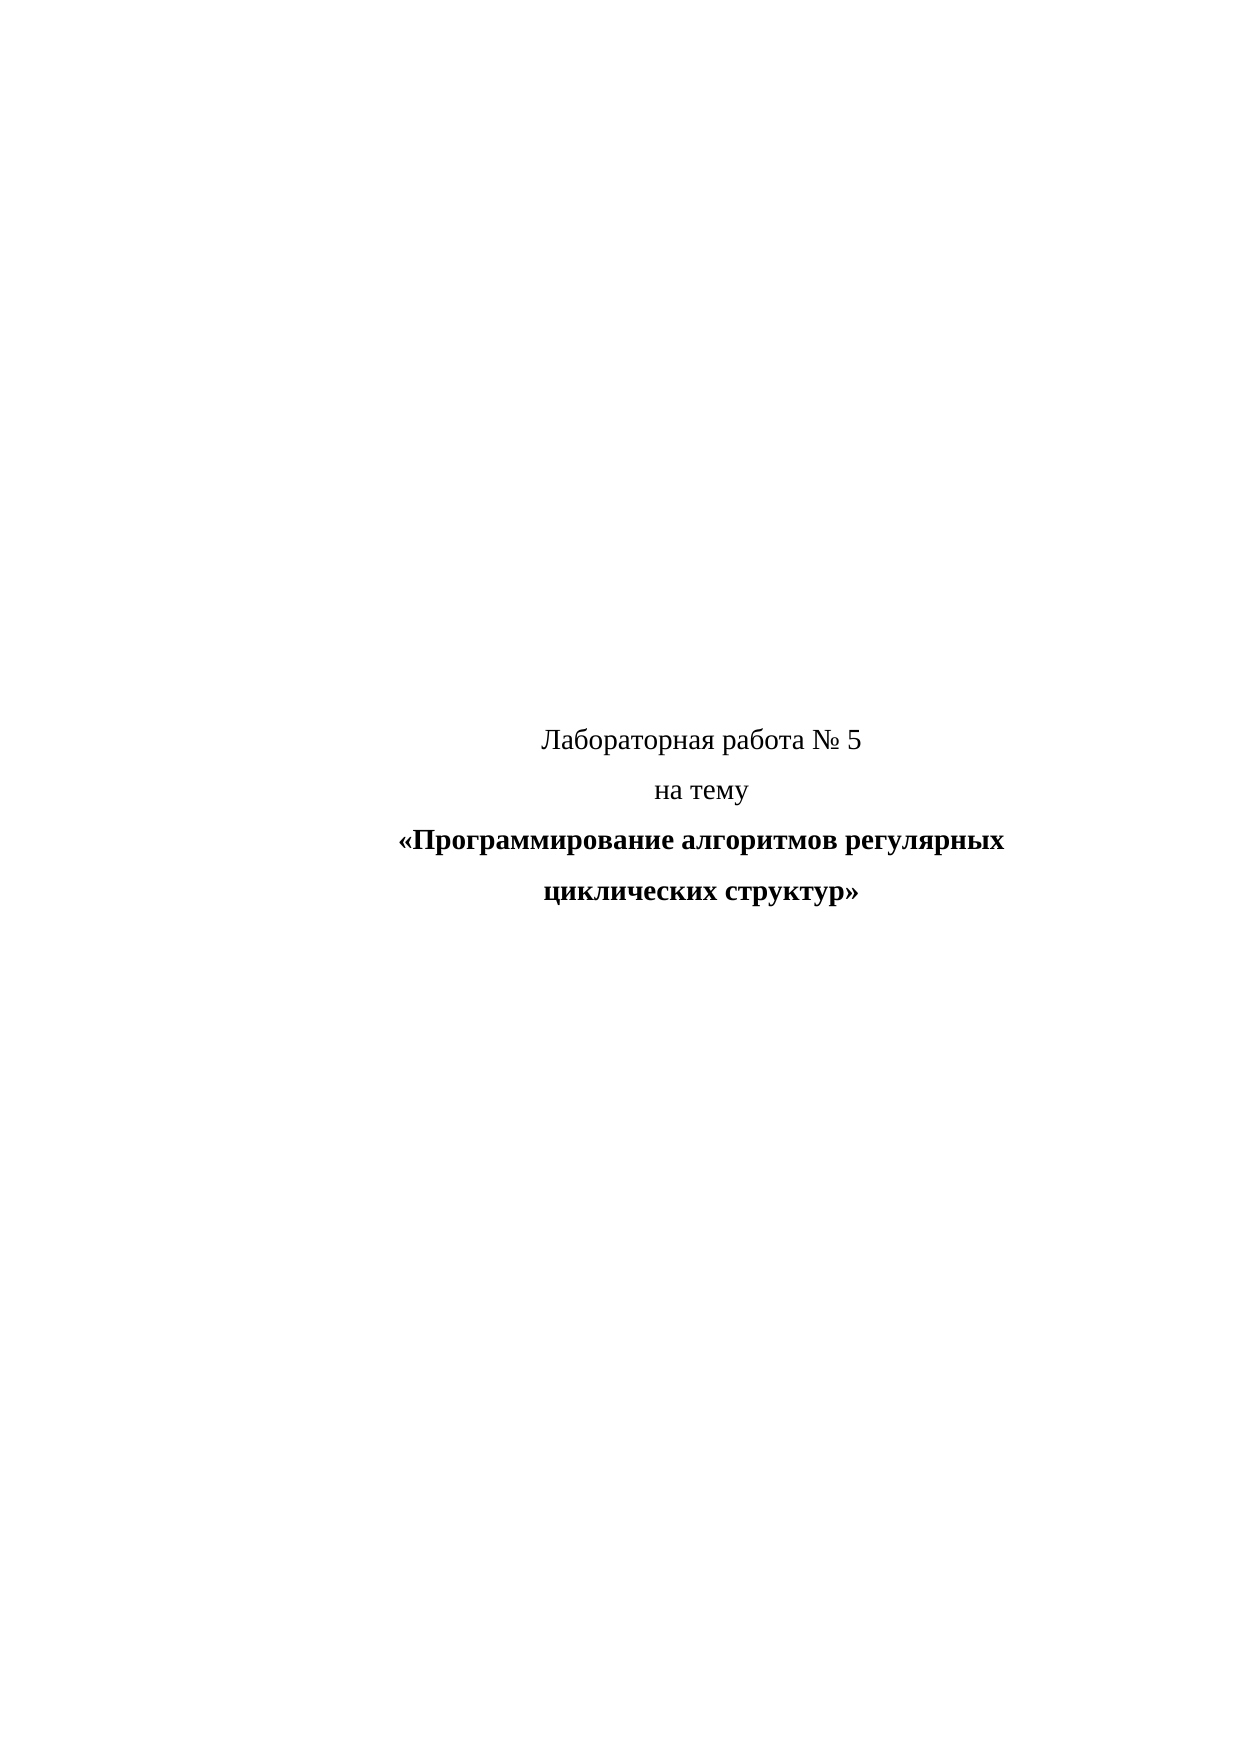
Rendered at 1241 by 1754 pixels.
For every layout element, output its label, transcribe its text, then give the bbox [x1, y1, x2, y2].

text на тему [177, 772, 1152, 806]
text циклических структур» [177, 873, 1152, 906]
text «Программирование алгоритмов регулярных [177, 822, 1152, 856]
text Лабораторная работа № 5 [177, 722, 1152, 755]
